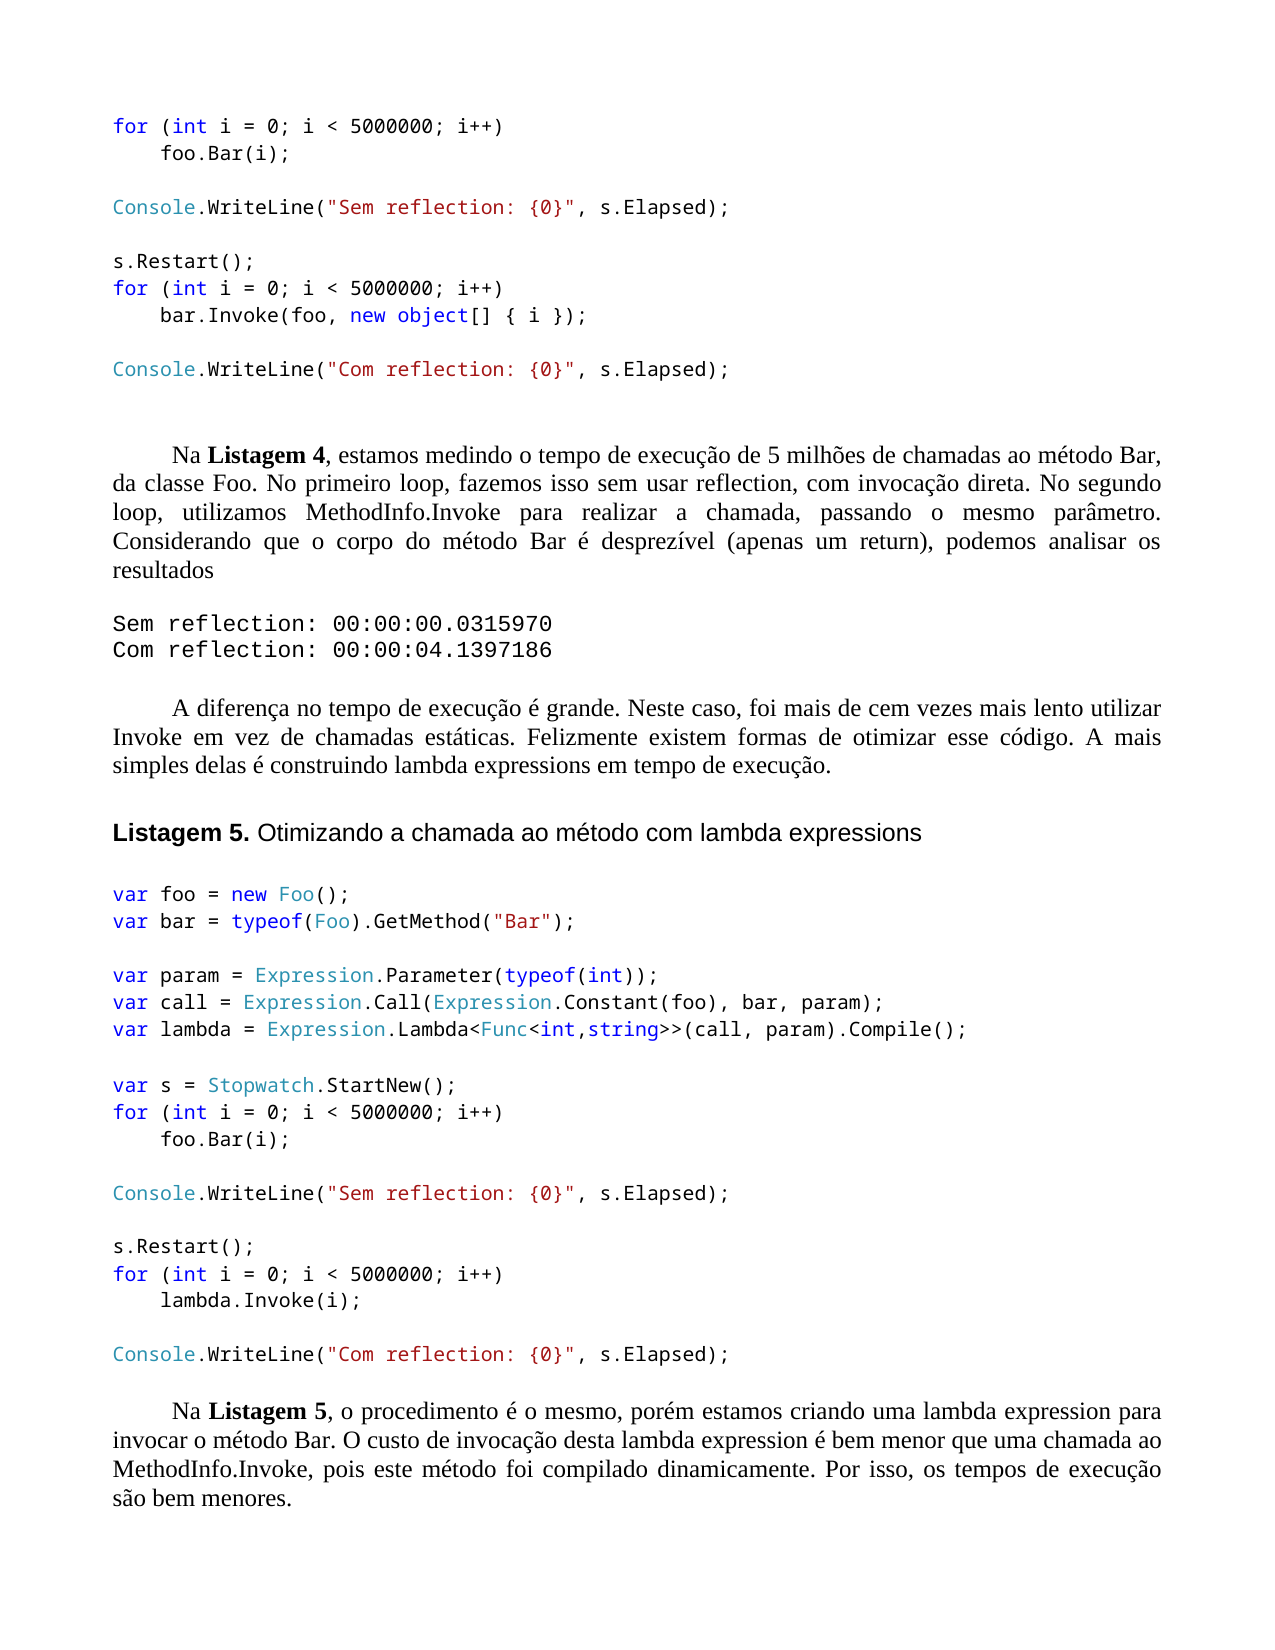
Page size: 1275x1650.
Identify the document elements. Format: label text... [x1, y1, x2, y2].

text Na Listagem 4, estamos medindo o tempo de execução de 5 milhões de chamadas ao método Bar, da classe Foo. No primeiro loop, fazemos isso sem usar reflection, com invocação direta. No segundo loop, utilizamos MethodInfo.Invoke para realizar a chamada, passando o mesmo parâmetro. Considerando que o corpo do método Bar é desprezível (apenas um return), podemos analisar os resultados [112, 440, 1162, 583]
text Listagem 5. Otimizando a chamada ao método com lambda expressions [112, 818, 1162, 847]
text Console.WriteLine("Sem reflection: {0}", s.Elapsed); [112, 1179, 1162, 1206]
text s.Restart(); [112, 247, 1162, 274]
text Console.WriteLine("Com reflection: {0}", s.Elapsed); [112, 1341, 1162, 1368]
text A diferença no tempo de execução é grande. Neste caso, foi mais de cem vezes mais lento utilizar Invoke em vez de chamadas estáticas. Felizmente existem formas de otimizar esse código. A mais simples delas é construindo lambda expressions em tempo de execução. [112, 693, 1162, 779]
text var param = Expression.Parameter(typeof(int)); [112, 961, 1162, 988]
text for (int i = 0; i < 5000000; i++) [112, 274, 1162, 301]
text var s = Stopwatch.StartNew(); [112, 1071, 1162, 1098]
text Console.WriteLine("Sem reflection: {0}", s.Elapsed); [112, 193, 1162, 220]
text for (int i = 0; i < 5000000; i++) [112, 1260, 1162, 1287]
text var foo = new Foo(); [112, 880, 1162, 907]
text Sem reflection: 00:00:00.0315970 [112, 612, 1162, 638]
text for (int i = 0; i < 5000000; i++) [112, 112, 1162, 139]
text bar.Invoke(foo, new object[] { i }); [112, 301, 1162, 328]
text Na Listagem 5, o procedimento é o mesmo, porém estamos criando uma lambda expression para invocar o método Bar. O custo de invocação desta lambda expression é bem menor que uma chamada ao MethodInfo.Invoke, pois este método foi compilado dinamicamente. Por isso, os tempos de execução são bem menores. [112, 1396, 1162, 1511]
text Console.WriteLine("Com reflection: {0}", s.Elapsed); [112, 355, 1162, 382]
text for (int i = 0; i < 5000000; i++) [112, 1098, 1162, 1125]
text foo.Bar(i); [112, 139, 1162, 166]
text foo.Bar(i); [112, 1125, 1162, 1152]
text s.Restart(); [112, 1233, 1162, 1260]
text var lambda = Expression.Lambda<Func<int,string>>(call, param).Compile(); [112, 1015, 1162, 1042]
text var bar = typeof(Foo).GetMethod("Bar"); [112, 907, 1162, 934]
text var call = Expression.Call(Expression.Constant(foo), bar, param); [112, 988, 1162, 1015]
text Com reflection: 00:00:04.1397186 [112, 638, 1162, 664]
text lambda.Invoke(i); [112, 1287, 1162, 1314]
